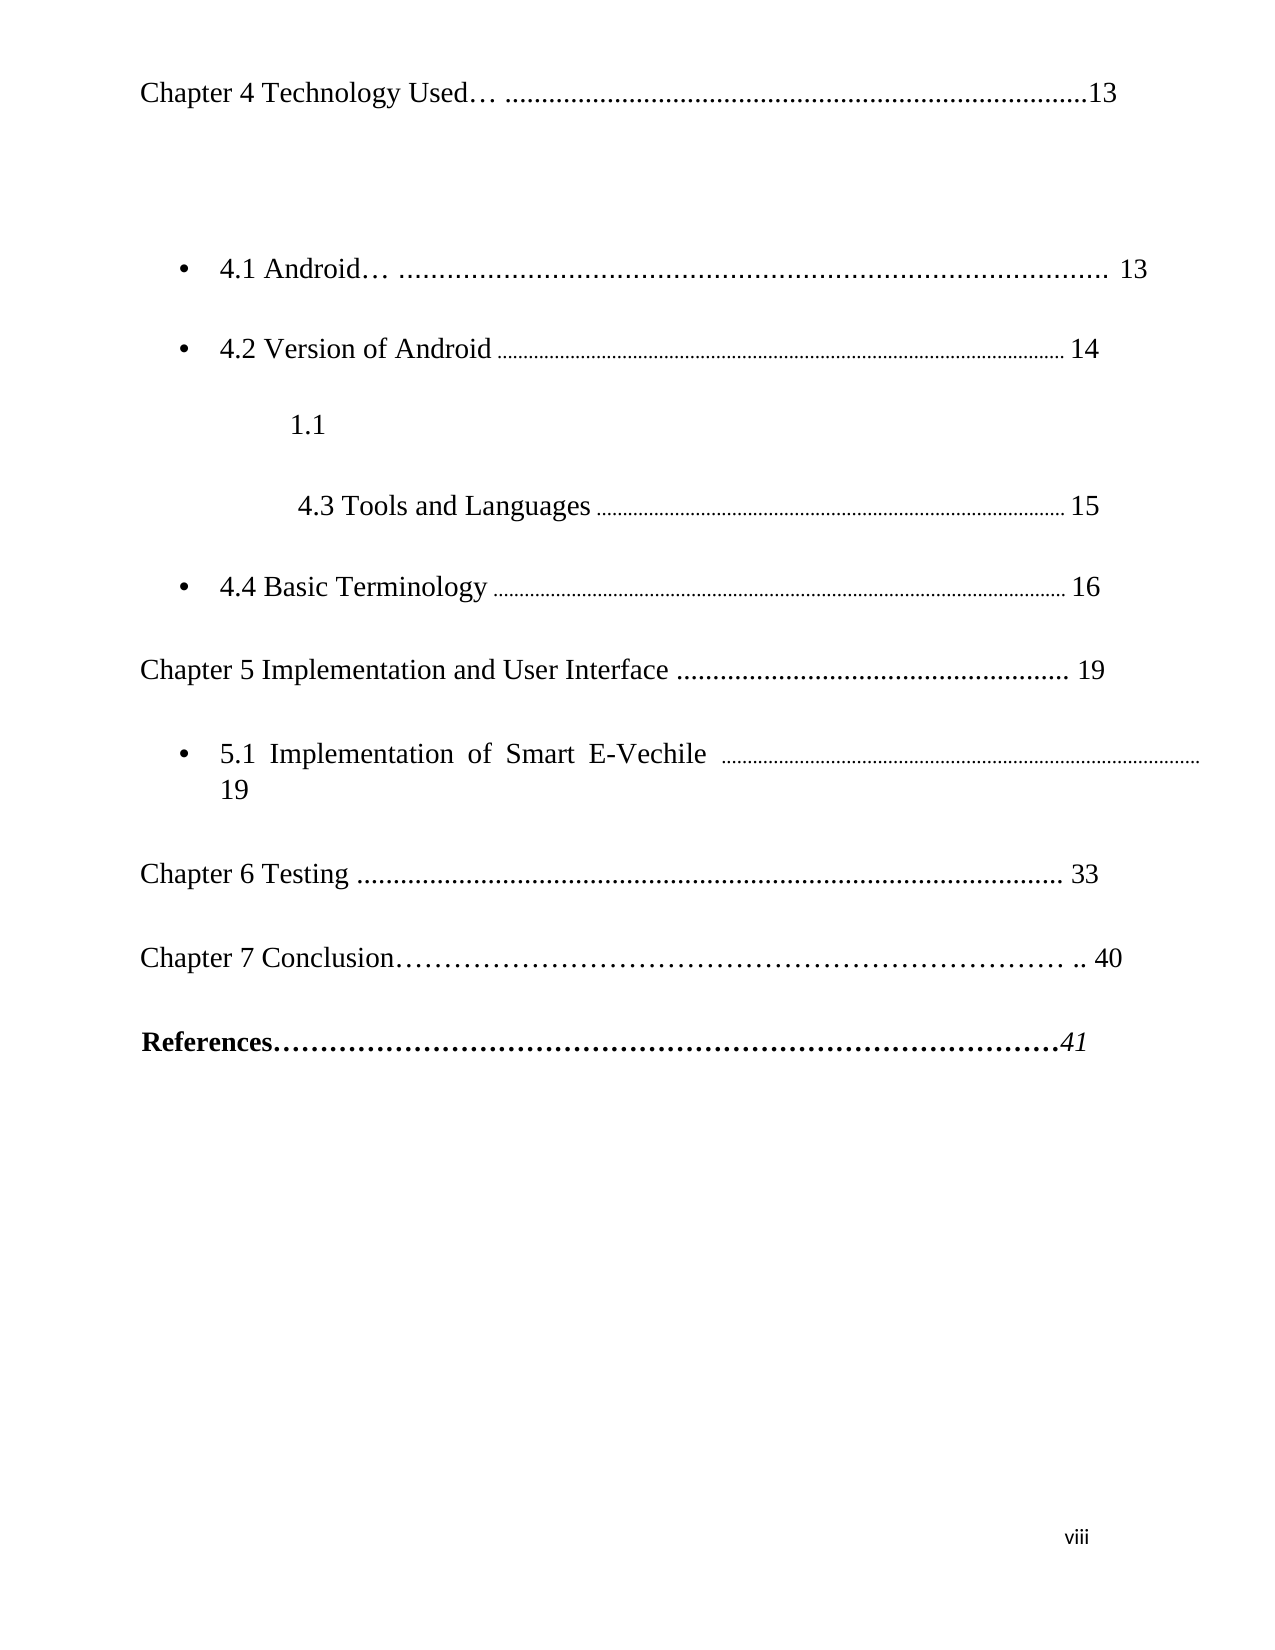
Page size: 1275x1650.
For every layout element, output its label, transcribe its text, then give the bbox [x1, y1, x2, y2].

text 4.3 Tools and Languages .......................................................................................... 15 [75, 488, 1099, 522]
text Chapter 4 Technology Used… ................................................................................13 [140, 75, 1200, 108]
text Chapter 5 Implementation and User Interface ...................................................... 19 [140, 652, 1200, 686]
list 4.2 Version of Android ............................................................................................................. 14 [179, 331, 1200, 365]
list 5.1 Implementation of Smart E-Vechile ............................................................................................ 19 [179, 736, 1200, 806]
text 1.1 [289, 407, 1200, 441]
list 4.1 Android… ........................................................................................ 13 [179, 251, 1200, 285]
text Chapter 6 Testing ................................................................................................. 33 [140, 857, 1200, 890]
text References…………………………………………………………………………41 [141, 1024, 1200, 1057]
list 4.4 Basic Terminology .............................................................................................................. 16 [179, 569, 1200, 603]
text Chapter 7 Conclusion…………………………………………………………… .. 40 [140, 940, 1200, 974]
